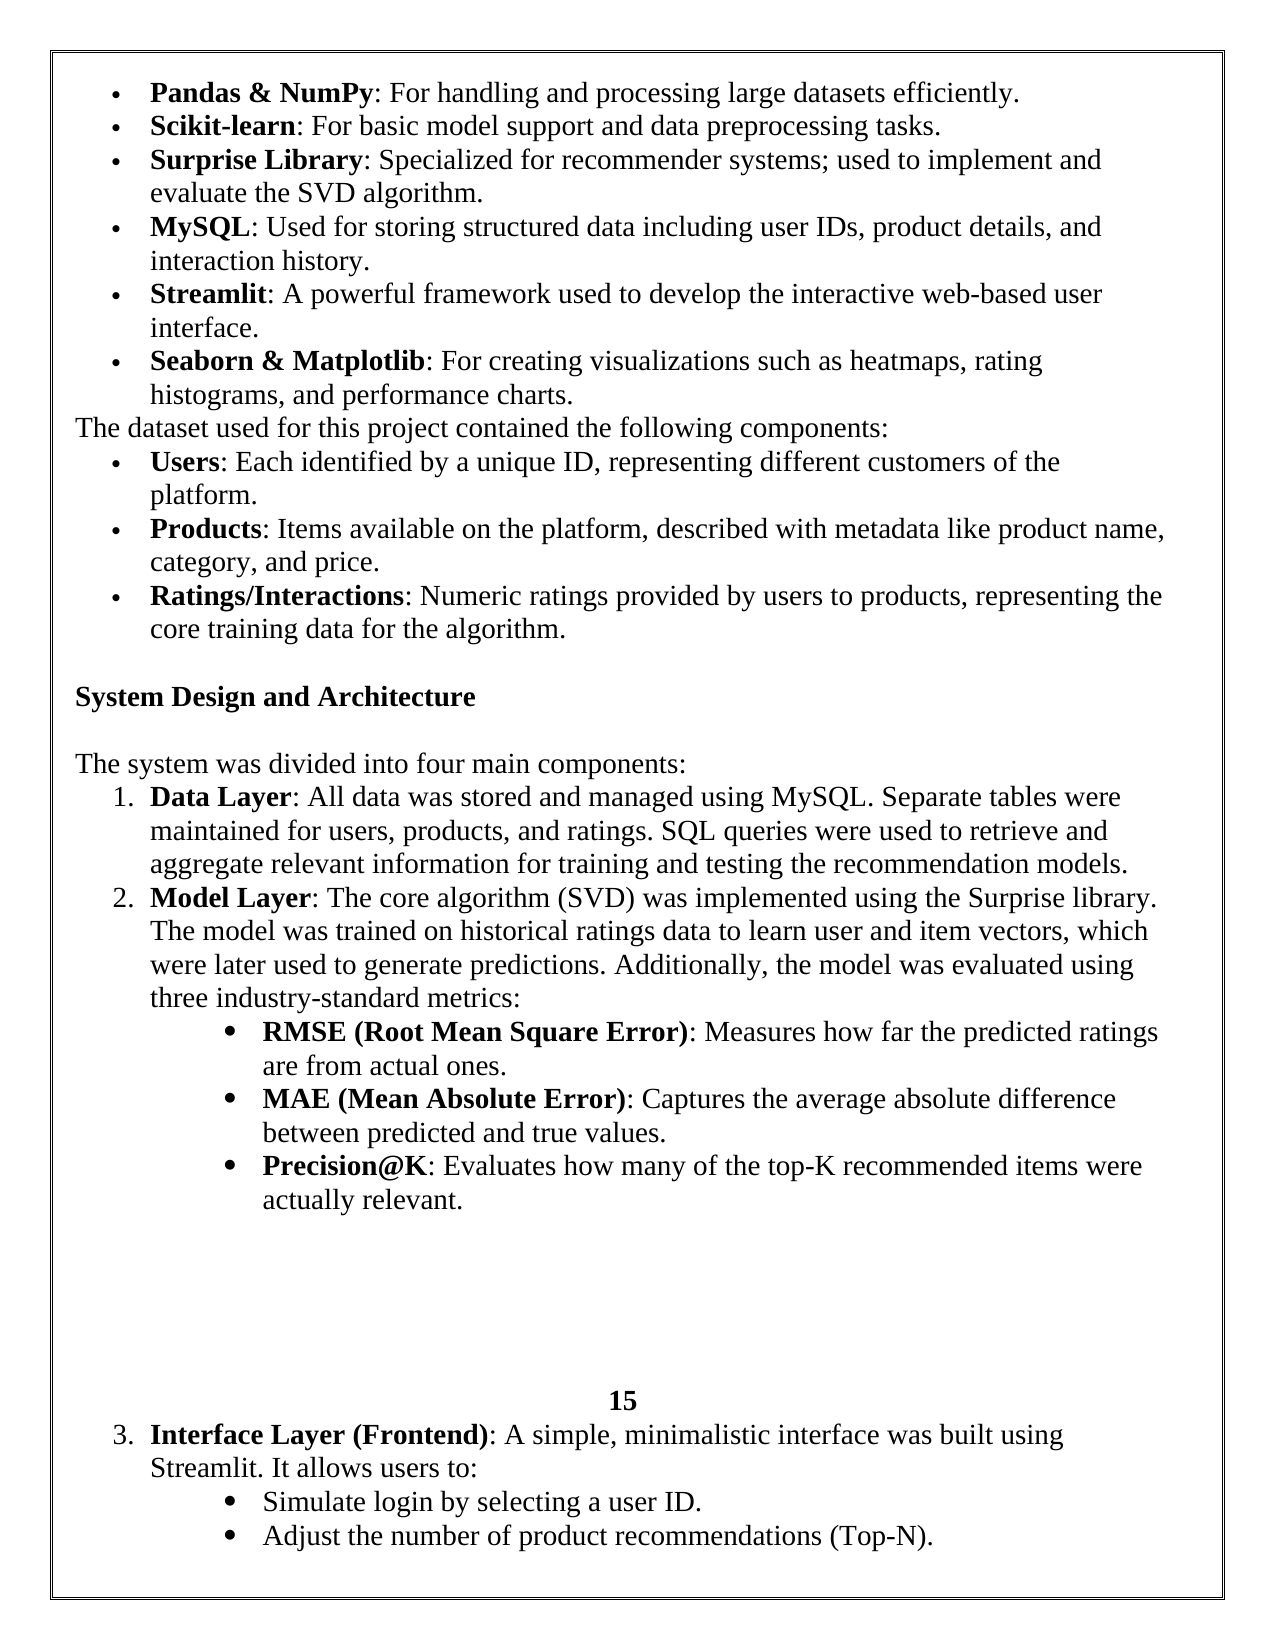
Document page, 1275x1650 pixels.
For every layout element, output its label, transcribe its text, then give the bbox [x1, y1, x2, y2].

list Scikit-learn: For basic model support and data preprocessing tasks. [112, 108, 1170, 142]
text 15 [75, 1383, 1170, 1417]
list Adjust the number of product recommendations (Top-N). [225, 1518, 1170, 1551]
list Surprise Library: Specialized for recommender systems; used to implement and evaluate the SVD algorithm. [112, 142, 1170, 209]
list Precision@K: Evaluates how many of the top-K recommended items were actually relevant. [225, 1148, 1170, 1216]
list Interface Layer (Frontend): A simple, minimalistic interface was built using Streamlit. It allows users to: [112, 1417, 1170, 1484]
text The dataset used for this project contained the following components: [75, 410, 1170, 444]
list Seaborn & Matplotlib: For creating visualizations such as heatmaps, rating histograms, and performance charts. [112, 343, 1170, 410]
text System Design and Architecture [75, 679, 1170, 712]
list Products: Items available on the platform, described with metadata like product name, category, and price. [112, 511, 1170, 578]
list Pandas & NumPy: For handling and processing large datasets efficiently. [112, 75, 1170, 108]
list Streamlit: A powerful framework used to develop the interactive web-based user interface. [112, 276, 1170, 343]
list Ratings/Interactions: Numeric ratings provided by users to products, representing the core training data for the algorithm. [112, 578, 1170, 645]
text The system was divided into four main components: [75, 746, 1170, 779]
list Simulate login by selecting a user ID. [225, 1484, 1170, 1518]
list Data Layer: All data was stored and managed using MySQL. Separate tables were maintained for users, products, and ratings. SQL queries were used to retrieve and aggregate relevant information for training and testing the recommendation models. [112, 779, 1170, 880]
list RMSE (Root Mean Square Error): Measures how far the predicted ratings are from actual ones. [225, 1014, 1170, 1081]
list Users: Each identified by a unique ID, representing different customers of the platform. [112, 444, 1170, 511]
list MAE (Mean Absolute Error): Captures the average absolute difference between predicted and true values. [225, 1081, 1170, 1148]
list MySQL: Used for storing structured data including user IDs, product details, and interaction history. [112, 209, 1170, 276]
list Model Layer: The core algorithm (SVD) was implemented using the Surprise library. The model was trained on historical ratings data to learn user and item vectors, which were later used to generate predictions. Additionally, the model was evaluated using three industry-standard metrics: [112, 880, 1170, 1014]
